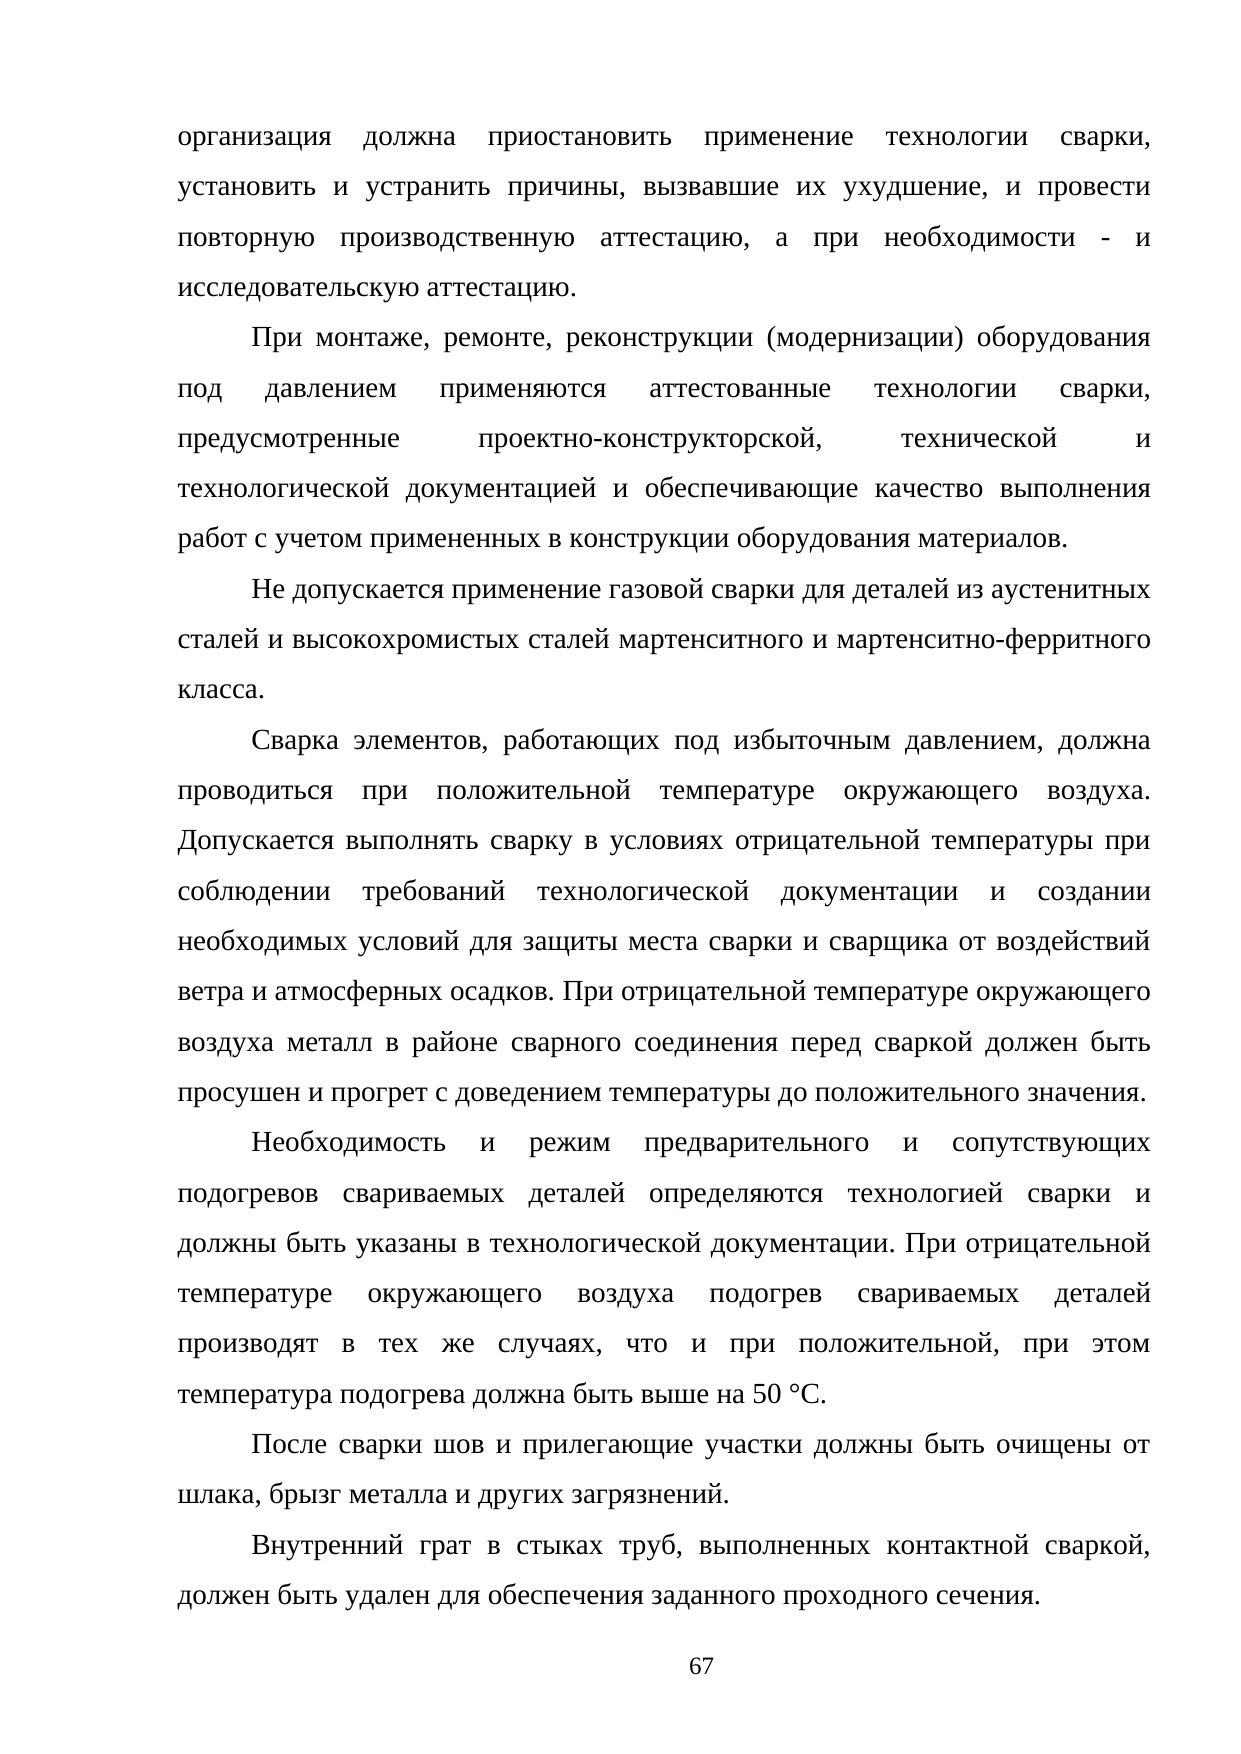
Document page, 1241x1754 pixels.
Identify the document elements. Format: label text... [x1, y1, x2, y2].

text Необходимость и режим предварительного и сопутствующих подогревов свариваемых деталей определяются технологией сварки и должны быть указаны в технологической документации. При отрицательной температуре окружающего воздуха подогрев свариваемых деталей производят в тех же случаях, что и при положительной, при этом температура подогрева должна быть выше на 50 °C. [177, 1124, 1152, 1409]
text Внутренний грат в стыках труб, выполненных контактной сваркой, должен быть удален для обеспечения заданного проходного сечения. [177, 1527, 1152, 1611]
text При монтаже, ремонте, реконструкции (модернизации) оборудования под давлением применяются аттестованные технологии сварки, предусмотренные проектно-конструкторской, технической и технологической документацией и обеспечивающие качество выполнения работ с учетом примененных в конструкции оборудования материалов. [177, 319, 1152, 554]
text Не допускается применение газовой сварки для деталей из аустенитных сталей и высокохромистых сталей мартенситного и мартенситно-ферритного класса. [177, 571, 1152, 705]
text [177, 118, 1152, 303]
text После сварки шов и прилегающие участки должны быть очищены от шлака, брызг металла и других загрязнений. [177, 1426, 1152, 1510]
text Сварка элементов, работающих под избыточным давлением, должна проводиться при положительной температуре окружающего воздуха. Допускается выполнять сварку в условиях отрицательной температуры при соблюдении требований технологической документации и создании необходимых условий для защиты места сварки и сварщика от воздействий ветра и атмосферных осадков. При отрицательной температуре окружающего воздуха металл в районе сварного соединения перед сваркой должен быть просушен и прогрет с доведением температуры до положительного значения. [177, 722, 1152, 1108]
